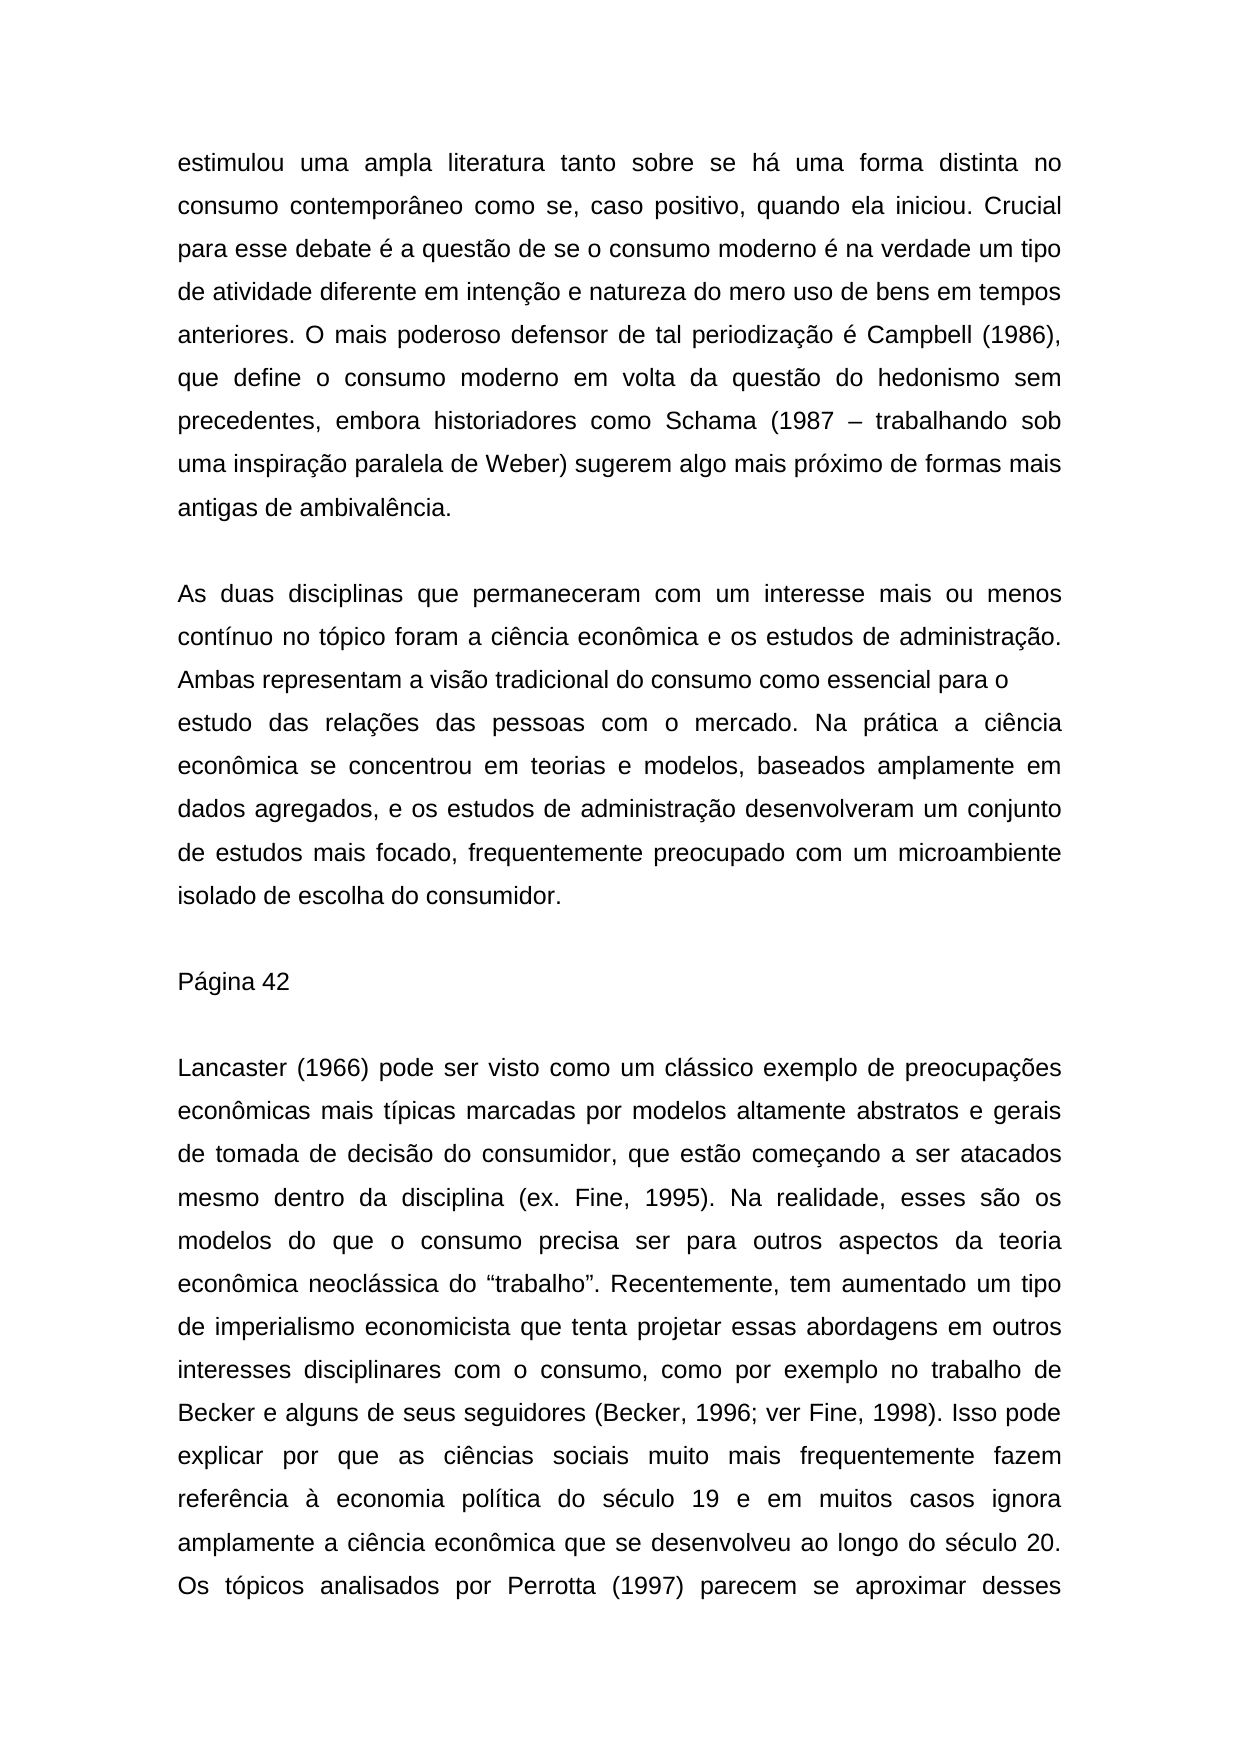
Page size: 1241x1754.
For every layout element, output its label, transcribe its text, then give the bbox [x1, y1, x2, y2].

text estudo das relações das pessoas com o mercado. Na prática a ciência econômica se concentrou em teorias e modelos, baseados amplamente em dados agregados, e os estudos de administração desenvolveram um conjunto de estudos mais focado, frequentemente preocupado com um microambiente isolado de escolha do consumidor. [177, 708, 1063, 909]
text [177, 1053, 1063, 1599]
text As duas disciplinas que permaneceram com um interesse mais ou menos contínuo no tópico foram a ciência econômica e os estudos de administração. Ambas representam a visão tradicional do consumo como essencial para o [177, 579, 1063, 694]
text Página 42 [177, 967, 1063, 996]
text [177, 148, 1063, 521]
